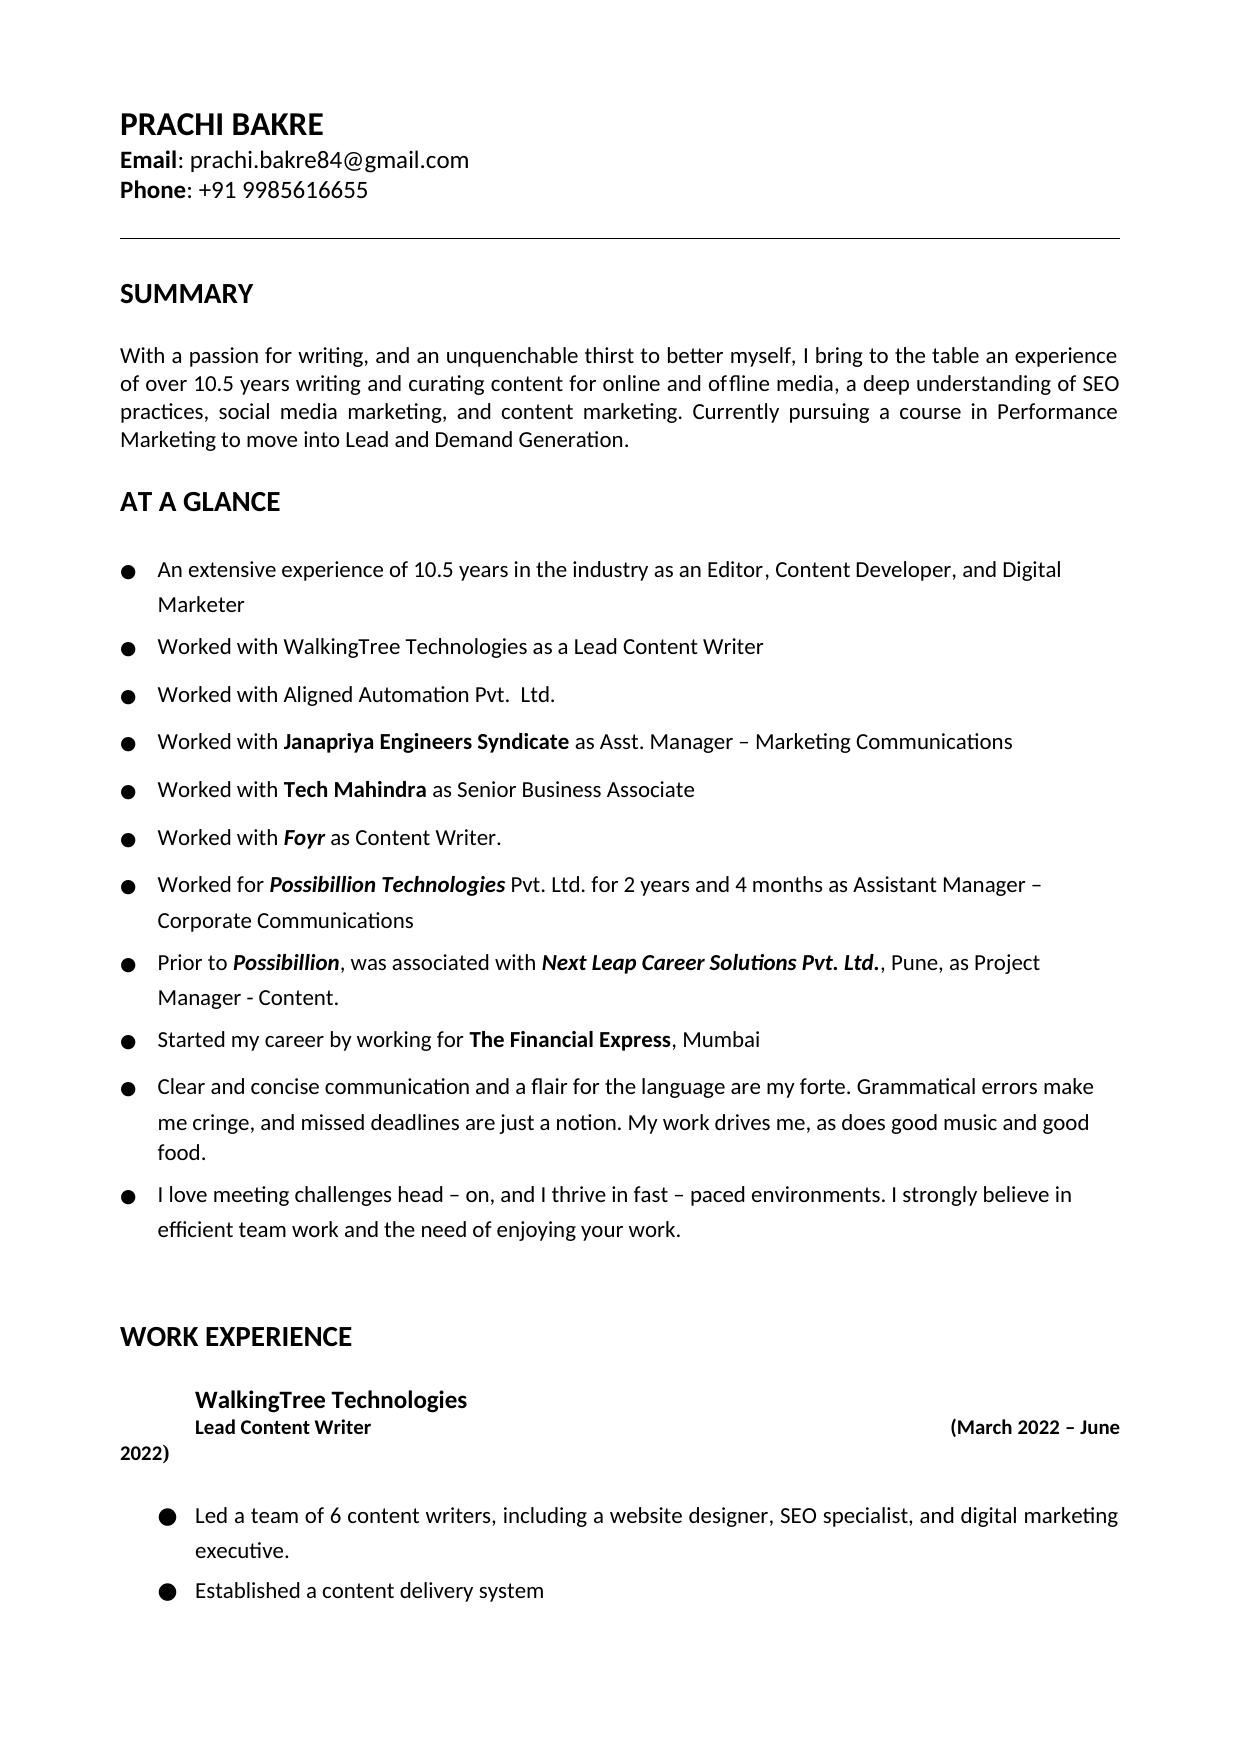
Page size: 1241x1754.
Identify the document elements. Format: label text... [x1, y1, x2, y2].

list Prior to Possibillion, was associated with Next Leap Career Solutions Pvt. Ltd., Pune, as Project Manager - Content. [120, 942, 1120, 1011]
list Worked with Foyr as Content Writer. [120, 817, 1120, 856]
text Email: prachi.bakre84@gmail.com [120, 144, 1120, 174]
list Started my career by working for The Financial Express, Mumbai [120, 1019, 1120, 1058]
text SUMMARY [120, 275, 1120, 310]
list Worked with Aligned Automation Pvt. Ltd. [120, 674, 1120, 713]
text PRACHI BAKRE [120, 103, 1120, 144]
list An extensive experience of 10.5 years in the industry as an Editor, Content Developer, and Digital Marketer [120, 549, 1120, 618]
text Phone: +91 9985616655 [120, 174, 1120, 205]
text AT A GLANCE [120, 483, 1120, 519]
list Established a content delivery system [157, 1564, 1120, 1611]
list Worked with WalkingTree Technologies as a Lead Content Writer [120, 627, 1120, 665]
list Worked for Possibillion Technologies Pvt. Ltd. for 2 years and 4 months as Assistant Manager – Corporate Communications [120, 865, 1120, 934]
text WORK EXPERIENCE [120, 1318, 1120, 1353]
list Worked with Tech Mahindra as Senior Business Associate [120, 770, 1120, 808]
list Led a team of 6 content writers, including a website designer, SEO specialist, and digital marketing executive. [157, 1489, 1120, 1564]
text With a passion for writing, and an unquenchable thirst to better myself, I bring to the table an experience of over 10.5 years writing and curating content for online and offline media, a deep understanding of SEO practices, social media marketing, and content marketing. Currently pursuing a course in Performance Marketing to move into Lead and Demand Generation. [120, 341, 1120, 453]
list I love meeting challenges head – on, and I thrive in fast – paced environments. I strongly believe in efficient team work and the need of enjoying your work. [120, 1174, 1120, 1243]
list Worked with Janapriya Engineers Syndicate as Asst. Manager – Marketing Communications [120, 722, 1120, 761]
subtitle WalkingTree Technologies [120, 1384, 1120, 1414]
list Clear and concise communication and a flair for the language are my forte. Grammatical errors make me cringe, and missed deadlines are just a notion. My work drives me, as does good music and good food. [120, 1067, 1120, 1166]
subtitle Lead Content Writer (March 2022 – June 2022) [120, 1414, 1120, 1465]
